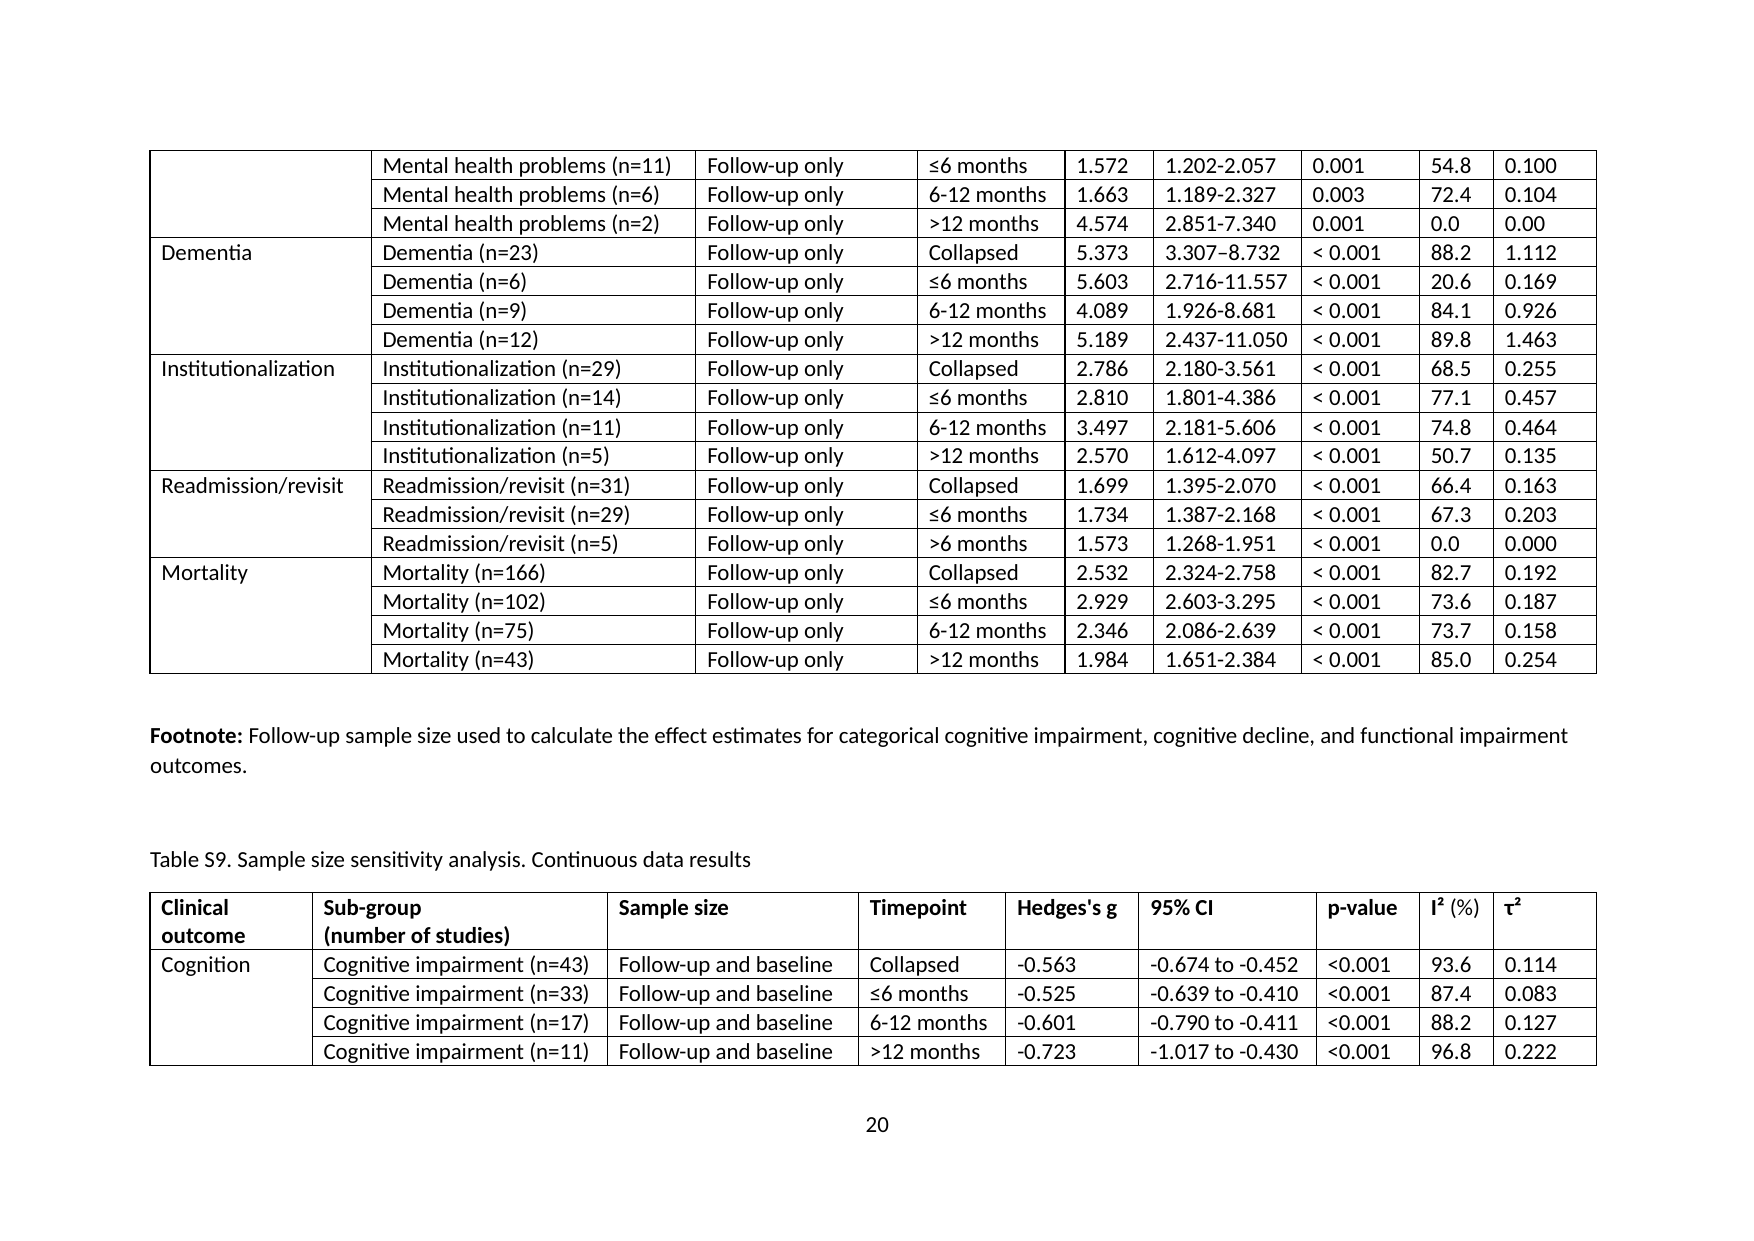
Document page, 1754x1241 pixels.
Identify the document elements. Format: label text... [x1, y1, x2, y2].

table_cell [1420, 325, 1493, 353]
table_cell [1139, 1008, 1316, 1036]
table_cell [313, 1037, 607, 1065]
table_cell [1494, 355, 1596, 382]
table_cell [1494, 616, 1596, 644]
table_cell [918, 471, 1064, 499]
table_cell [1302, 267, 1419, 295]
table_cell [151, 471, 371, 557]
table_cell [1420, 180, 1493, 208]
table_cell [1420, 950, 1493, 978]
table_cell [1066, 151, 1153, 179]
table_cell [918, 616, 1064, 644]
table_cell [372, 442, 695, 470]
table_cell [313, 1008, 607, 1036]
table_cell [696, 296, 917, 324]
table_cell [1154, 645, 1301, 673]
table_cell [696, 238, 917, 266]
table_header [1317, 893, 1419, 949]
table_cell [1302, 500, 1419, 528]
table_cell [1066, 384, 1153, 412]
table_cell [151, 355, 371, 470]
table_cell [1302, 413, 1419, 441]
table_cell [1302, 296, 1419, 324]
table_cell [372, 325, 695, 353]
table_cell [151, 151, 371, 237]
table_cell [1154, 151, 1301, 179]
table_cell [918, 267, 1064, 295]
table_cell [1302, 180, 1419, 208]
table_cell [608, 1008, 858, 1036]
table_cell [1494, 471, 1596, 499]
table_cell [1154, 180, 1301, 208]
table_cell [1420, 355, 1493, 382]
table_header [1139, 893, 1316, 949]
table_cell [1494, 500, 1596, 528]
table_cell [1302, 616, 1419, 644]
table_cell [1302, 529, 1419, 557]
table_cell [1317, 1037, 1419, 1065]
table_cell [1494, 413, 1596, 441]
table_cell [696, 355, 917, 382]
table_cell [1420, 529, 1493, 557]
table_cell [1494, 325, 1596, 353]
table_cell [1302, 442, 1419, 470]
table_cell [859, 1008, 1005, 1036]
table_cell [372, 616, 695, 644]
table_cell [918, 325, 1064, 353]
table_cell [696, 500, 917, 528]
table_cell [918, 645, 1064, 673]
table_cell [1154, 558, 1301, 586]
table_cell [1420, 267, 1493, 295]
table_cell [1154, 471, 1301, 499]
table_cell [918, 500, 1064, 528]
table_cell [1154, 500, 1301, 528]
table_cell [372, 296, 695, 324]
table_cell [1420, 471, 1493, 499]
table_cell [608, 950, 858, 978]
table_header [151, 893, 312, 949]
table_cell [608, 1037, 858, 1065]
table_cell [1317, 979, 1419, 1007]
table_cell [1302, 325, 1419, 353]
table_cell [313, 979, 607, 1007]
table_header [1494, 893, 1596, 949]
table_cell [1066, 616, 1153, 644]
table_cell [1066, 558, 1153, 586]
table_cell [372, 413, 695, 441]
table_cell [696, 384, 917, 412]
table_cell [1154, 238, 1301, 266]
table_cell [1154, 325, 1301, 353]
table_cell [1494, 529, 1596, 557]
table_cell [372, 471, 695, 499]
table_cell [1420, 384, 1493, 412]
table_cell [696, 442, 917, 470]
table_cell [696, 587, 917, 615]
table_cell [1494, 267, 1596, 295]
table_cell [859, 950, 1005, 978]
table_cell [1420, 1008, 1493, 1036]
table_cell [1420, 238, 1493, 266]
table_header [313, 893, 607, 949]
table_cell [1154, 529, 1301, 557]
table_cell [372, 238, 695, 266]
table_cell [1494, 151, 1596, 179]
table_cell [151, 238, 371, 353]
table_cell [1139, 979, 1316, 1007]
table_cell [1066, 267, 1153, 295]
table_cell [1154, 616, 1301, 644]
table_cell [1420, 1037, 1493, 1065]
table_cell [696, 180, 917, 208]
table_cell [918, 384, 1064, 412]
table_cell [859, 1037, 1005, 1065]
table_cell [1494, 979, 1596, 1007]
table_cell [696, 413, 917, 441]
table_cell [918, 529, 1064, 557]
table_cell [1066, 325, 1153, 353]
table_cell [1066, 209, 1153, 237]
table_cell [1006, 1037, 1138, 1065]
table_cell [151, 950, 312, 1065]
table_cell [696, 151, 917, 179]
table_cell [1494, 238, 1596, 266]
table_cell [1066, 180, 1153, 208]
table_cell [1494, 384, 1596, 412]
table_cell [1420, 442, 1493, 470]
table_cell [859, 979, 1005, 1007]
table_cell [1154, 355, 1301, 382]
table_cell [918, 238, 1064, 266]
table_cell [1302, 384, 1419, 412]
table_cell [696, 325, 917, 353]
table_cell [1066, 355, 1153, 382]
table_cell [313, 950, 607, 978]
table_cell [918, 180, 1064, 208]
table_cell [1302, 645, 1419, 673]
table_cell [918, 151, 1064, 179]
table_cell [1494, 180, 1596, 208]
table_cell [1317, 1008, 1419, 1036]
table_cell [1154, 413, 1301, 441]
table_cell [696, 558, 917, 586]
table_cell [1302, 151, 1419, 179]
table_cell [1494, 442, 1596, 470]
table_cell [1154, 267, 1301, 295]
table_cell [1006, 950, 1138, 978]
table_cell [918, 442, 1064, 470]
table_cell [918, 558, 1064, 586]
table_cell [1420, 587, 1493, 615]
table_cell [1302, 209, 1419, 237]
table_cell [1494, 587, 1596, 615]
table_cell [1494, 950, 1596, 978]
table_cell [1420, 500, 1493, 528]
text Footnote: Follow-up sample size used to calculate the effect estimates for categorical cognitive impairment, cognitive decline, and functional impairment outcomes. [150, 721, 1604, 779]
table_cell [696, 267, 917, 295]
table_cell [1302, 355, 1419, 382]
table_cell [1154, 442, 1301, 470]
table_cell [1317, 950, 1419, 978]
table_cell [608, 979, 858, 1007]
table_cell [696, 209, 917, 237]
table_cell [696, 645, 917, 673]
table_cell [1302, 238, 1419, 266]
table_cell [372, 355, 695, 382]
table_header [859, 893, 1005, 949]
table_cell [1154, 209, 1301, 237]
text Table S9. Sample size sensitivity analysis. Continuous data results [150, 845, 1604, 873]
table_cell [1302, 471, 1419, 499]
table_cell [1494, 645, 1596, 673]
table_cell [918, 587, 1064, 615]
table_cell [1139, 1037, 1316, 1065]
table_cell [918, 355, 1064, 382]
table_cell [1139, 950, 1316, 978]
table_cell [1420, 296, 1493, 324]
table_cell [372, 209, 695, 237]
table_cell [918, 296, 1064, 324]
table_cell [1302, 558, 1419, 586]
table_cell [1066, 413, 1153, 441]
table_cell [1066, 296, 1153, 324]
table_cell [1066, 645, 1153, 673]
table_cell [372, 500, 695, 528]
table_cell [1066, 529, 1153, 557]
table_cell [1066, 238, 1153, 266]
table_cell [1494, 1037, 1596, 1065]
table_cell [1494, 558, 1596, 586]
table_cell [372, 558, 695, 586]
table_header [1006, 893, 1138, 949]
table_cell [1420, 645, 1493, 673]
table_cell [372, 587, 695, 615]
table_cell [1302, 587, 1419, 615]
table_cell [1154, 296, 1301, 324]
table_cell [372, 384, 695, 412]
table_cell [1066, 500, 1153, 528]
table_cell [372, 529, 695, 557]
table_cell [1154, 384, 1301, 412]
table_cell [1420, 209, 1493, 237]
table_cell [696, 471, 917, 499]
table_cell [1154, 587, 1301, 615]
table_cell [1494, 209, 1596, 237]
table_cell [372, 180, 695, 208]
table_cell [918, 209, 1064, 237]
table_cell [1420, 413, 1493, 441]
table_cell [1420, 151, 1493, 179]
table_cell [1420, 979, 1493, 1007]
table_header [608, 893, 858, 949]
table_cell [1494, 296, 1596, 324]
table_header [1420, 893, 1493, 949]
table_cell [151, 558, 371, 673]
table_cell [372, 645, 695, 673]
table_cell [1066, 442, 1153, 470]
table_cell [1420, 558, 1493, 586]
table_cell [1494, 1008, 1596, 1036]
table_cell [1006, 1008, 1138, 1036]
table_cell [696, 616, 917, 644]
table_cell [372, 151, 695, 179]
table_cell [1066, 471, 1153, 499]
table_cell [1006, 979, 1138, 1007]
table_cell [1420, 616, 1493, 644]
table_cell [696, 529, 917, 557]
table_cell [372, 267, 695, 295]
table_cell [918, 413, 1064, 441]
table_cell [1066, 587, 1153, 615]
